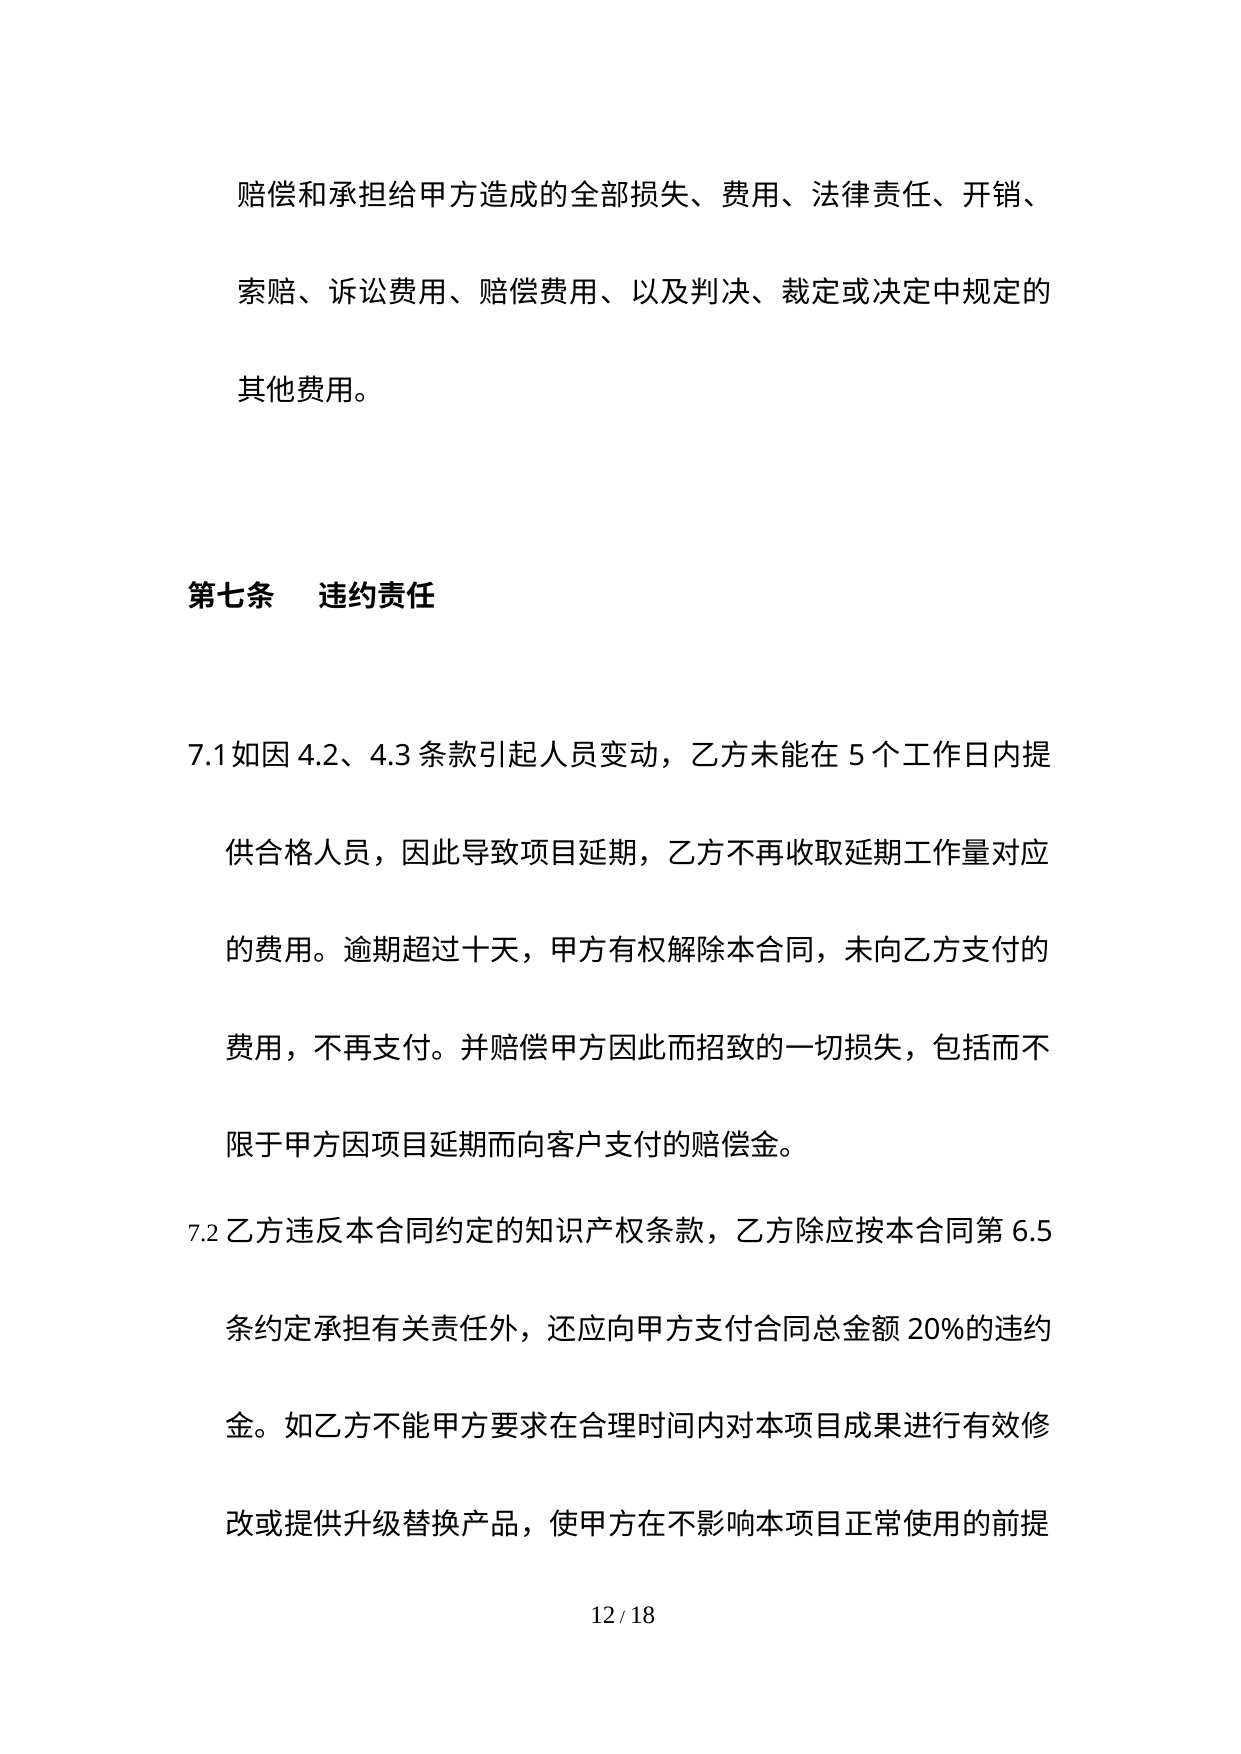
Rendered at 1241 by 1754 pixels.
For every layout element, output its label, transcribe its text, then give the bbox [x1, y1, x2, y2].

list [187, 1197, 1053, 1554]
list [200, 160, 1053, 420]
subtitle 违约责任 [187, 561, 1053, 626]
list 如因4.2、4.3条款引起人员变动，乙方未能在5个工作日内提供合格人员，因此导致项目延期，乙方不再收取延期工作量对应的费用。逾期超过十天，甲方有权解除本合同，未向乙方支付的费用，不再支付。并赔偿甲方因此而招致的一切损失，包括而不限于甲方因项目延期而向客户支付的赔偿金。 [187, 720, 1053, 1175]
